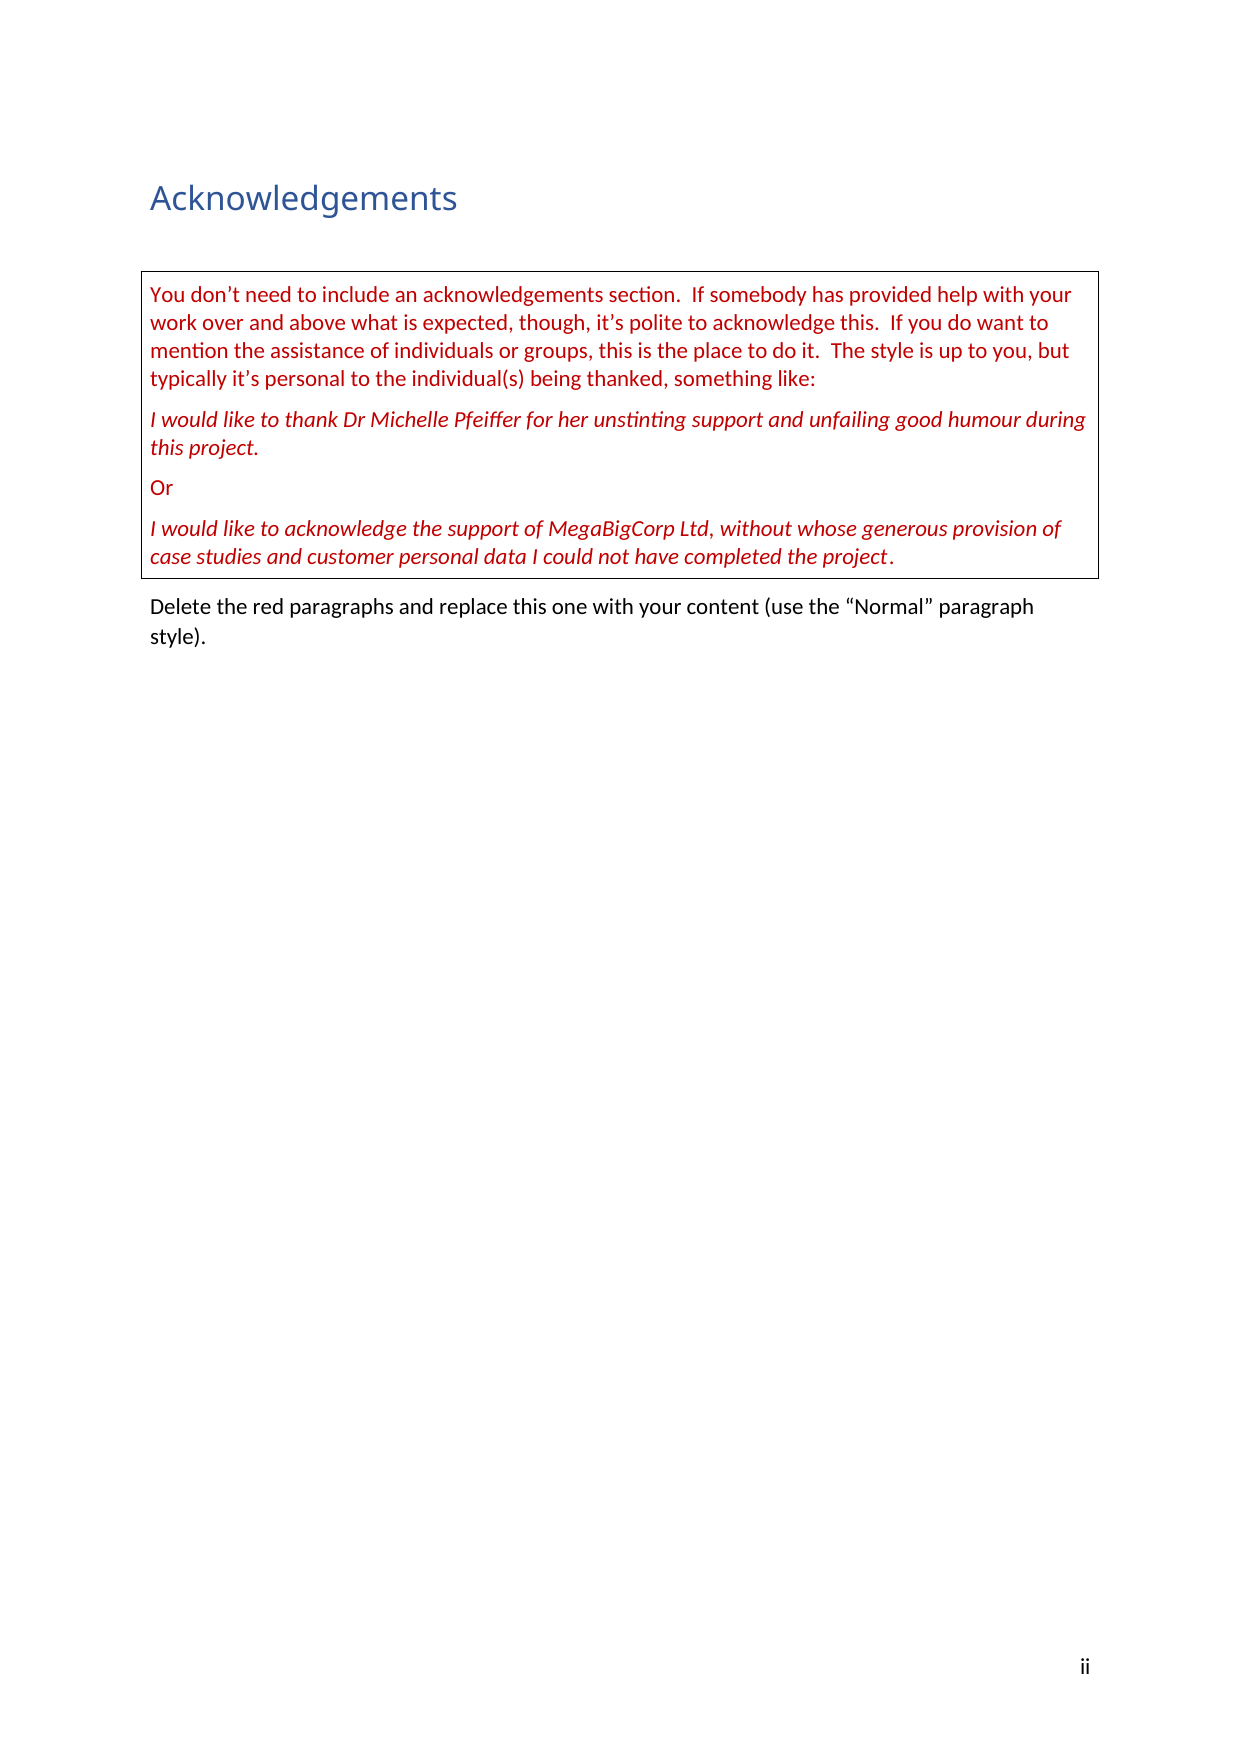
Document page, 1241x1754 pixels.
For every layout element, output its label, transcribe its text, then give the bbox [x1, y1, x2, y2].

subtitle Acknowledgements [150, 175, 1090, 220]
text Or [142, 464, 1098, 501]
text You don’t need to include an acknowledgements section. If somebody has provided help with your work over and above what is expected, though, it’s polite to acknowledge this. If you do want to mention the assistance of individuals or groups, this is the place to do it. The style is up to you, but typically it’s personal to the individual(s) being thanked, something like: [142, 272, 1098, 392]
text I would like to acknowledge the support of MegaBigCorp Ltd, without whose generous provision of case studies and customer personal data I could not have completed the project. [142, 504, 1098, 578]
text I would like to thank Dr Michelle Pfeiffer for her unstinting support and unfailing good humour during this project. [142, 395, 1098, 461]
text Delete the red paragraphs and replace this one with your content (use the “Normal” paragraph style). [150, 592, 1090, 650]
